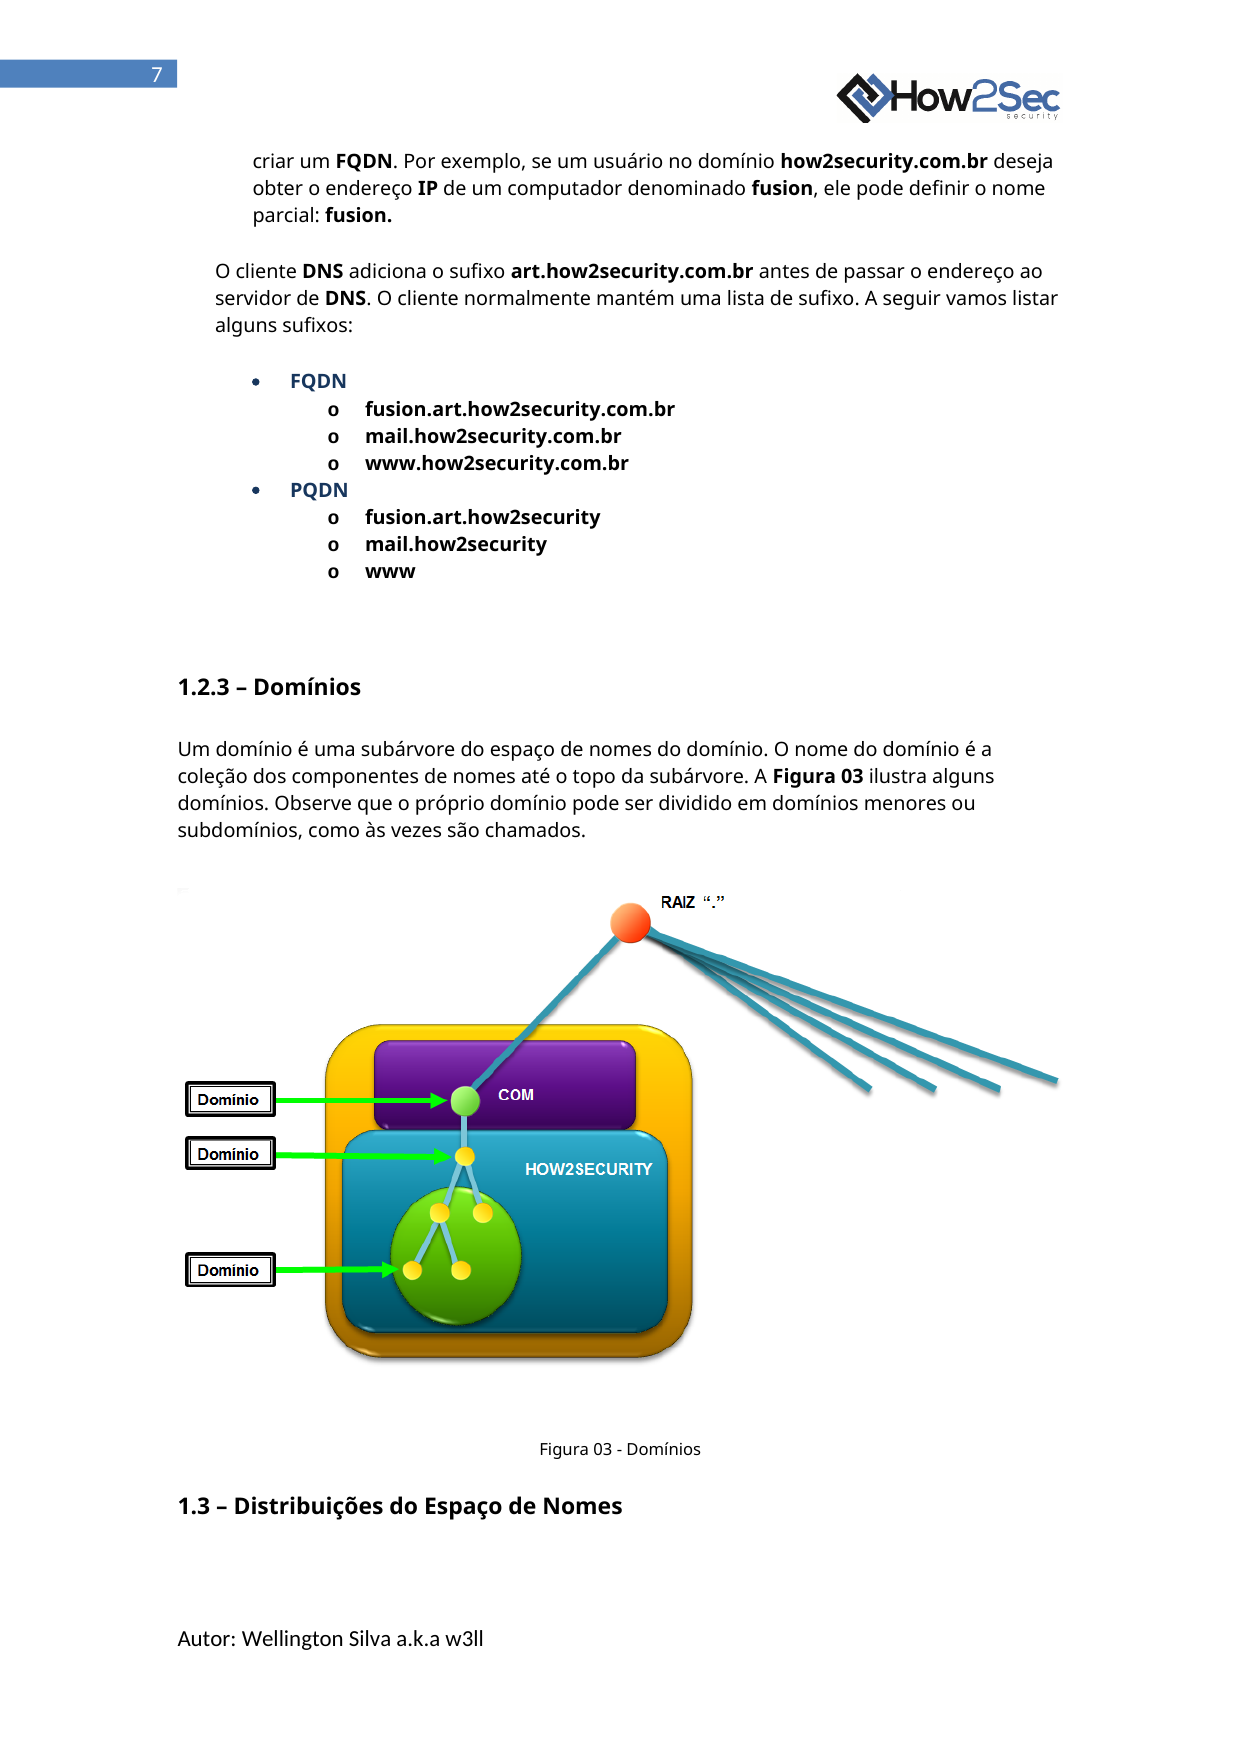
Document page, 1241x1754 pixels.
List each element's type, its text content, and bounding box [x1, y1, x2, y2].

text Um domínio é uma subárvore do espaço de nomes do domínio. O nome do domínio é a coleção dos componentes de nomes até o topo da subárvore. A Figura 03 ilustra alguns domínios. Observe que o próprio domínio pode ser dividido em domínios menores ou subdomínios, como às vezes são chamados. [177, 736, 1063, 844]
list FQDN [252, 368, 1063, 395]
list www.how2security.com.br [327, 449, 1063, 476]
text O cliente DNS adiciona o sufixo art.how2security.com.br antes de passar o endereço ao servidor de DNS. O cliente normalmente mantém uma lista de sufixo. A seguir vamos listar alguns sufixos: [215, 258, 1063, 339]
picture [836, 73, 1064, 123]
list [215, 148, 1063, 228]
list www [327, 557, 1063, 584]
list fusion.art.how2security.com.br [327, 395, 1063, 422]
list mail.how2security [327, 530, 1063, 557]
list PQDN [252, 476, 1063, 503]
text 1.3 – Distribuições do Espaço de Nomes [177, 1490, 1063, 1521]
picture [177, 872, 1064, 1409]
text Figura 03 - Domínios [177, 1438, 1063, 1461]
text 1.2.3 – Domínios [177, 671, 1063, 702]
list fusion.art.how2security [327, 503, 1063, 530]
list mail.how2security.com.br [327, 422, 1063, 449]
